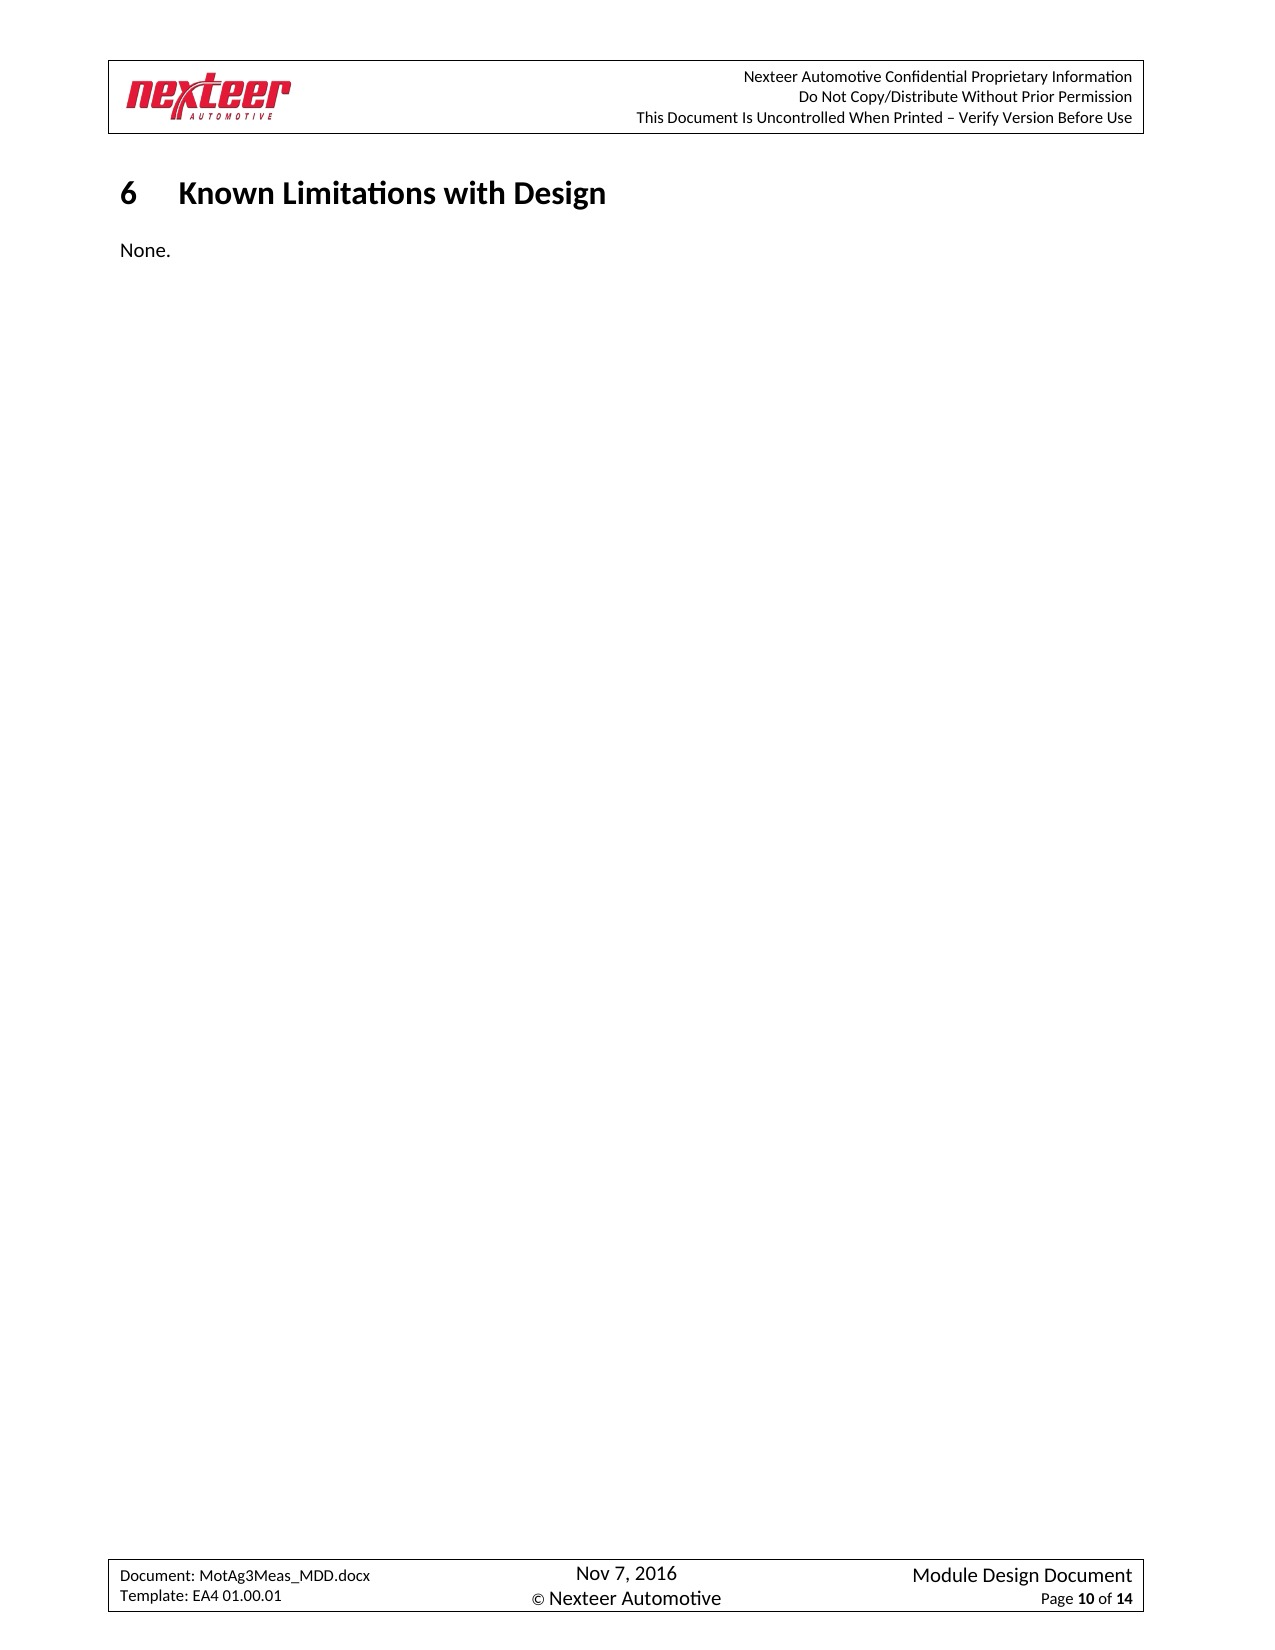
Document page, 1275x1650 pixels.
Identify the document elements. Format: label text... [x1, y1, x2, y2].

text None. [120, 238, 1155, 263]
subtitle Known Limitations with Design [120, 172, 1155, 213]
picture [120, 61, 295, 133]
